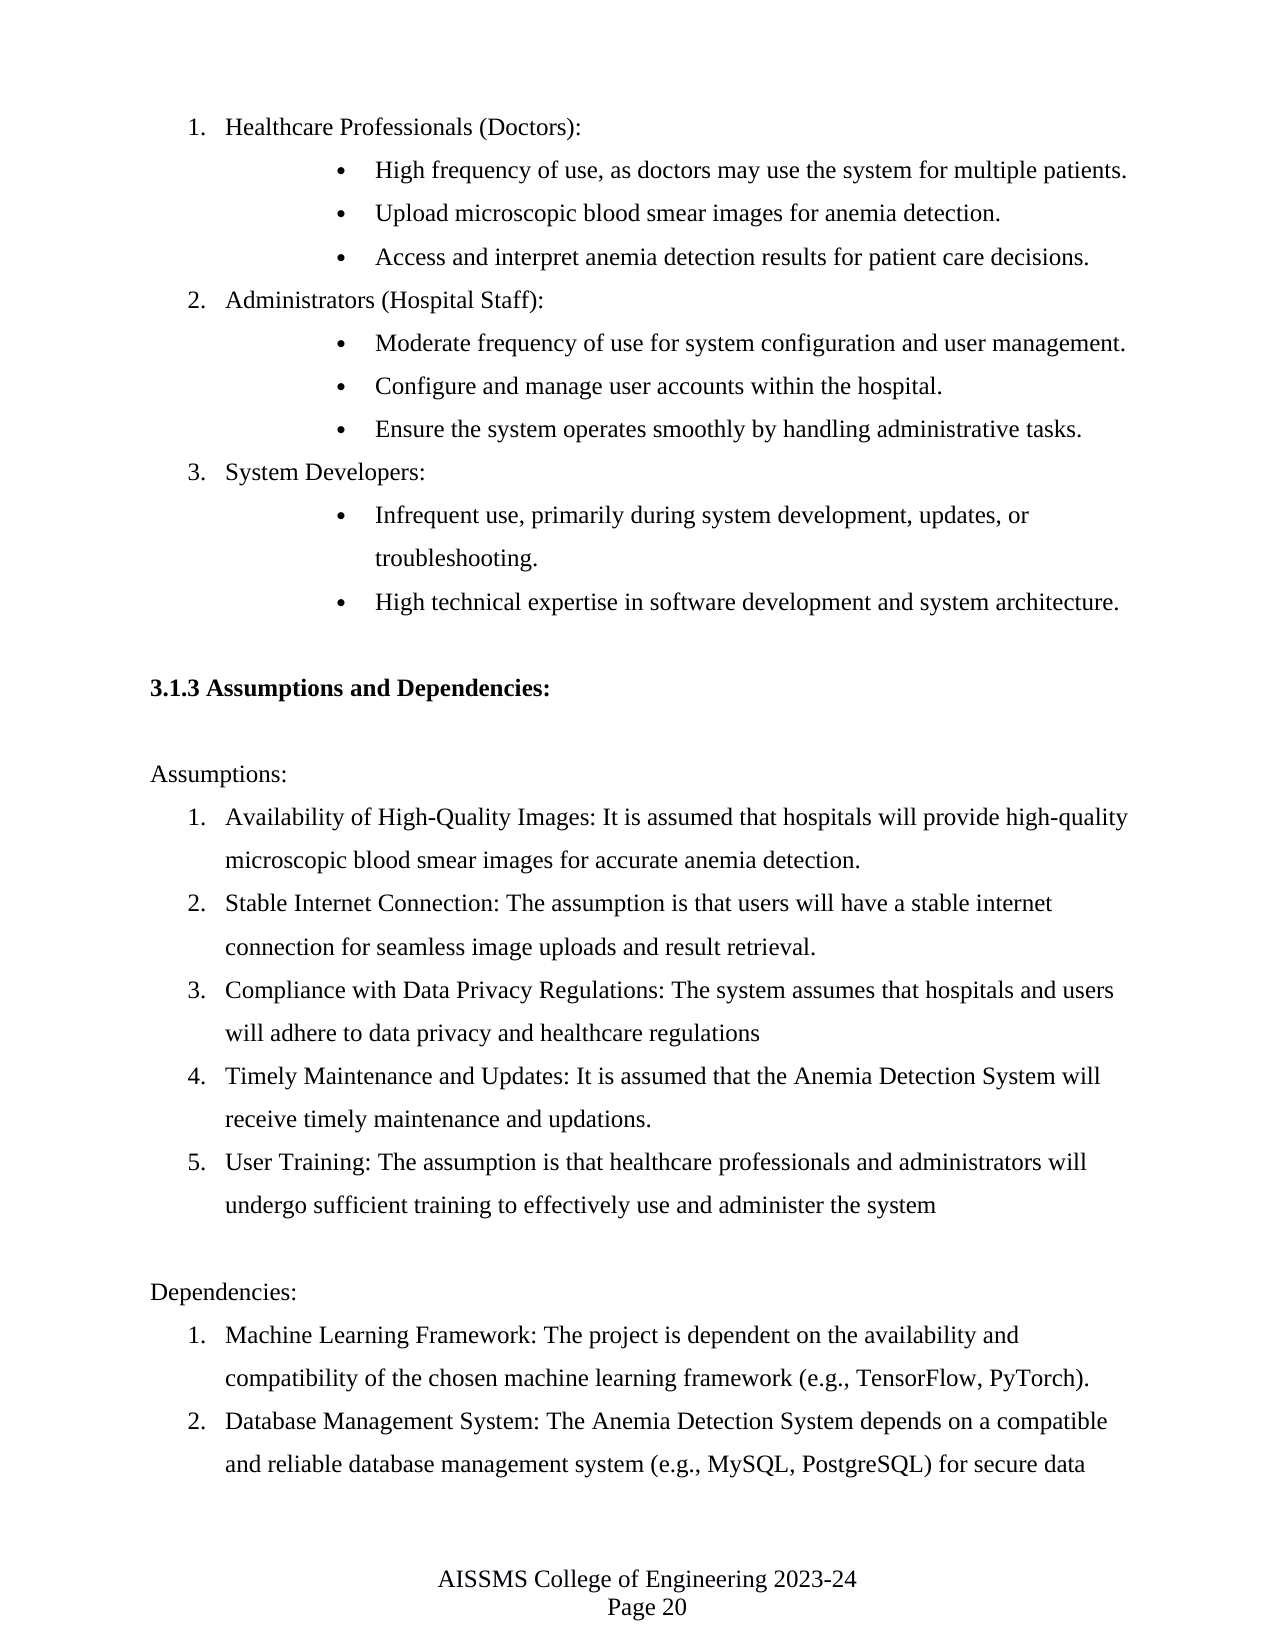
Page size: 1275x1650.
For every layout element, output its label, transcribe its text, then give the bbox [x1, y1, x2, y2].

list System Developers: [187, 457, 1144, 486]
text 3.1.3 Assumptions and Dependencies: [150, 673, 1144, 702]
list High frequency of use, as doctors may use the system for multiple patients. [337, 155, 1144, 184]
list Compliance with Data Privacy Regulations: The system assumes that hospitals and users will adhere to data privacy and healthcare regulations [187, 975, 1144, 1047]
text Dependencies: [150, 1277, 1144, 1305]
list Infrequent use, primarily during system development, updates, or troubleshooting. [337, 500, 1144, 572]
list Ensure the system operates smoothly by handling administrative tasks. [337, 414, 1144, 443]
list Configure and manage user accounts within the hospital. [337, 371, 1144, 400]
list Availability of High-Quality Images: It is assumed that hospitals will provide high-quality microscopic blood smear images for accurate anemia detection. [187, 802, 1144, 874]
list Upload microscopic blood smear images for anemia detection. [337, 198, 1144, 227]
list Machine Learning Framework: The project is dependent on the availability and compatibility of the chosen machine learning framework (e.g., TensorFlow, PyTorch). [187, 1320, 1144, 1392]
list Administrators (Hospital Staff): [187, 285, 1144, 313]
list Moderate frequency of use for system configuration and user management. [337, 328, 1144, 357]
text Assumptions: [150, 759, 1144, 788]
list Access and interpret anemia detection results for patient care decisions. [337, 242, 1144, 270]
list Healthcare Professionals (Doctors): [187, 112, 1144, 141]
list Timely Maintenance and Updates: It is assumed that the Anemia Detection System will receive timely maintenance and updations. [187, 1061, 1144, 1133]
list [187, 1406, 1144, 1478]
list High technical expertise in software development and system architecture. [337, 587, 1144, 615]
list User Training: The assumption is that healthcare professionals and administrators will undergo sufficient training to effectively use and administer the system [187, 1147, 1144, 1219]
list Stable Internet Connection: The assumption is that users will have a stable internet connection for seamless image uploads and result retrieval. [187, 888, 1144, 960]
